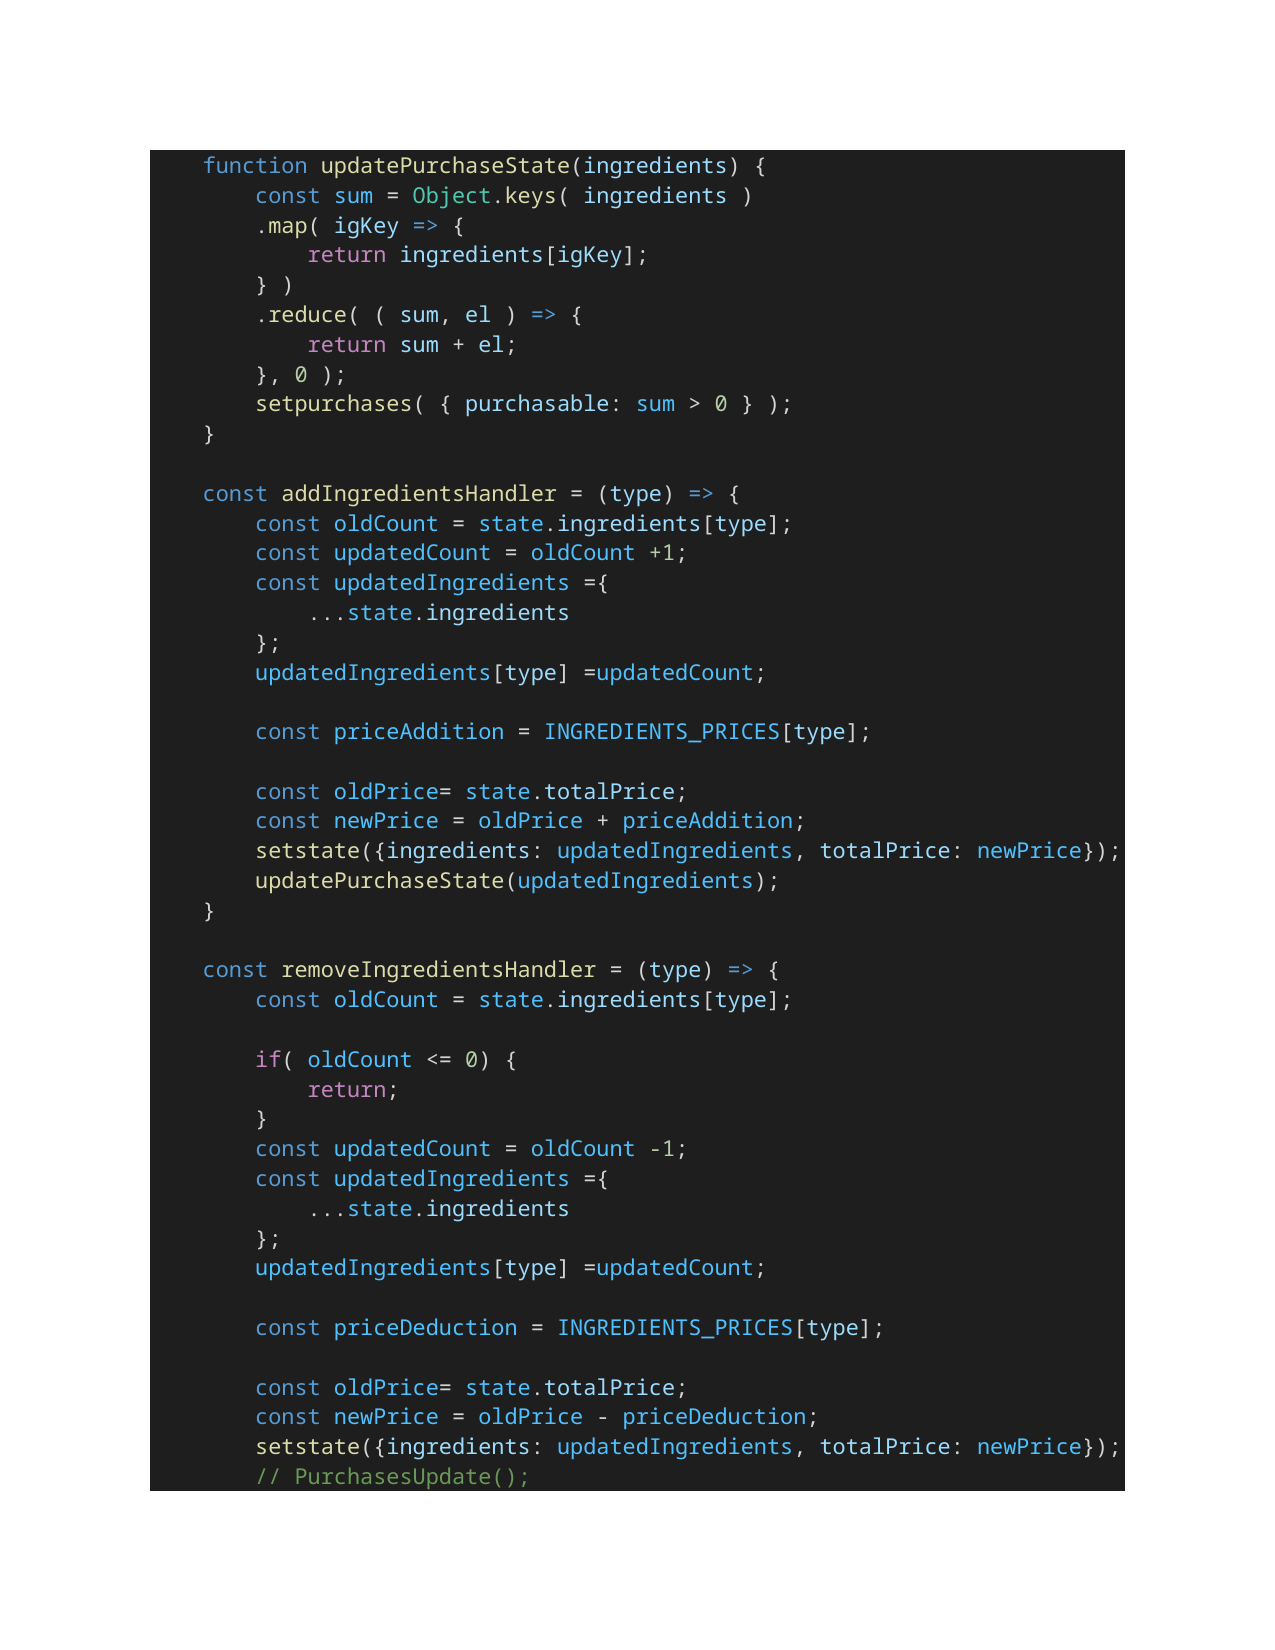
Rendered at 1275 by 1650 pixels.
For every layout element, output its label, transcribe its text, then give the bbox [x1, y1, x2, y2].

text } ) [150, 269, 1125, 299]
text const addIngredientsHandler = (type) => { [150, 478, 1125, 507]
text const removeIngredientsHandler = (type) => { [150, 954, 1125, 984]
text const updatedCount = oldCount -1; [150, 1133, 1125, 1163]
text }; [150, 627, 1125, 656]
text if( oldCount <= 0) { [150, 1044, 1125, 1073]
text function updatePurchaseState(ingredients) { [150, 150, 1125, 180]
text const oldCount = state.ingredients[type]; [150, 984, 1125, 1014]
text const oldPrice= state.totalPrice; [150, 776, 1125, 805]
text return; [150, 1073, 1125, 1103]
text }; [150, 1222, 1125, 1252]
text } [150, 418, 1125, 448]
text setstate({ingredients: updatedIngredients, totalPrice: newPrice}); [150, 835, 1125, 865]
text return ingredients[igKey]; [150, 239, 1125, 269]
text updatedIngredients[type] =updatedCount; [150, 1252, 1125, 1282]
text const updatedCount = oldCount +1; [150, 537, 1125, 567]
text } [150, 1103, 1125, 1133]
text updatePurchaseState(updatedIngredients); [150, 865, 1125, 895]
text }, 0 ); [150, 358, 1125, 388]
text const updatedIngredients ={ [150, 1163, 1125, 1193]
text // PurchasesUpdate(); [150, 1461, 1125, 1491]
text .reduce( ( sum, el ) => { [150, 299, 1125, 329]
text const priceDeduction = INGREDIENTS_PRICES[type]; [150, 1312, 1125, 1342]
text .map( igKey => { [150, 209, 1125, 239]
text const newPrice = oldPrice - priceDeduction; [150, 1401, 1125, 1431]
text ...state.ingredients [150, 1193, 1125, 1222]
text setpurchases( { purchasable: sum > 0 } ); [150, 388, 1125, 418]
text } [150, 895, 1125, 924]
text const oldPrice= state.totalPrice; [150, 1371, 1125, 1401]
text const sum = Object.keys( ingredients ) [150, 180, 1125, 209]
text ...state.ingredients [150, 597, 1125, 627]
text updatedIngredients[type] =updatedCount; [150, 656, 1125, 686]
text return sum + el; [150, 329, 1125, 358]
text const oldCount = state.ingredients[type]; [150, 507, 1125, 537]
text setstate({ingredients: updatedIngredients, totalPrice: newPrice}); [150, 1431, 1125, 1461]
text const newPrice = oldPrice + priceAddition; [150, 805, 1125, 835]
text const priceAddition = INGREDIENTS_PRICES[type]; [150, 716, 1125, 746]
text const updatedIngredients ={ [150, 567, 1125, 597]
